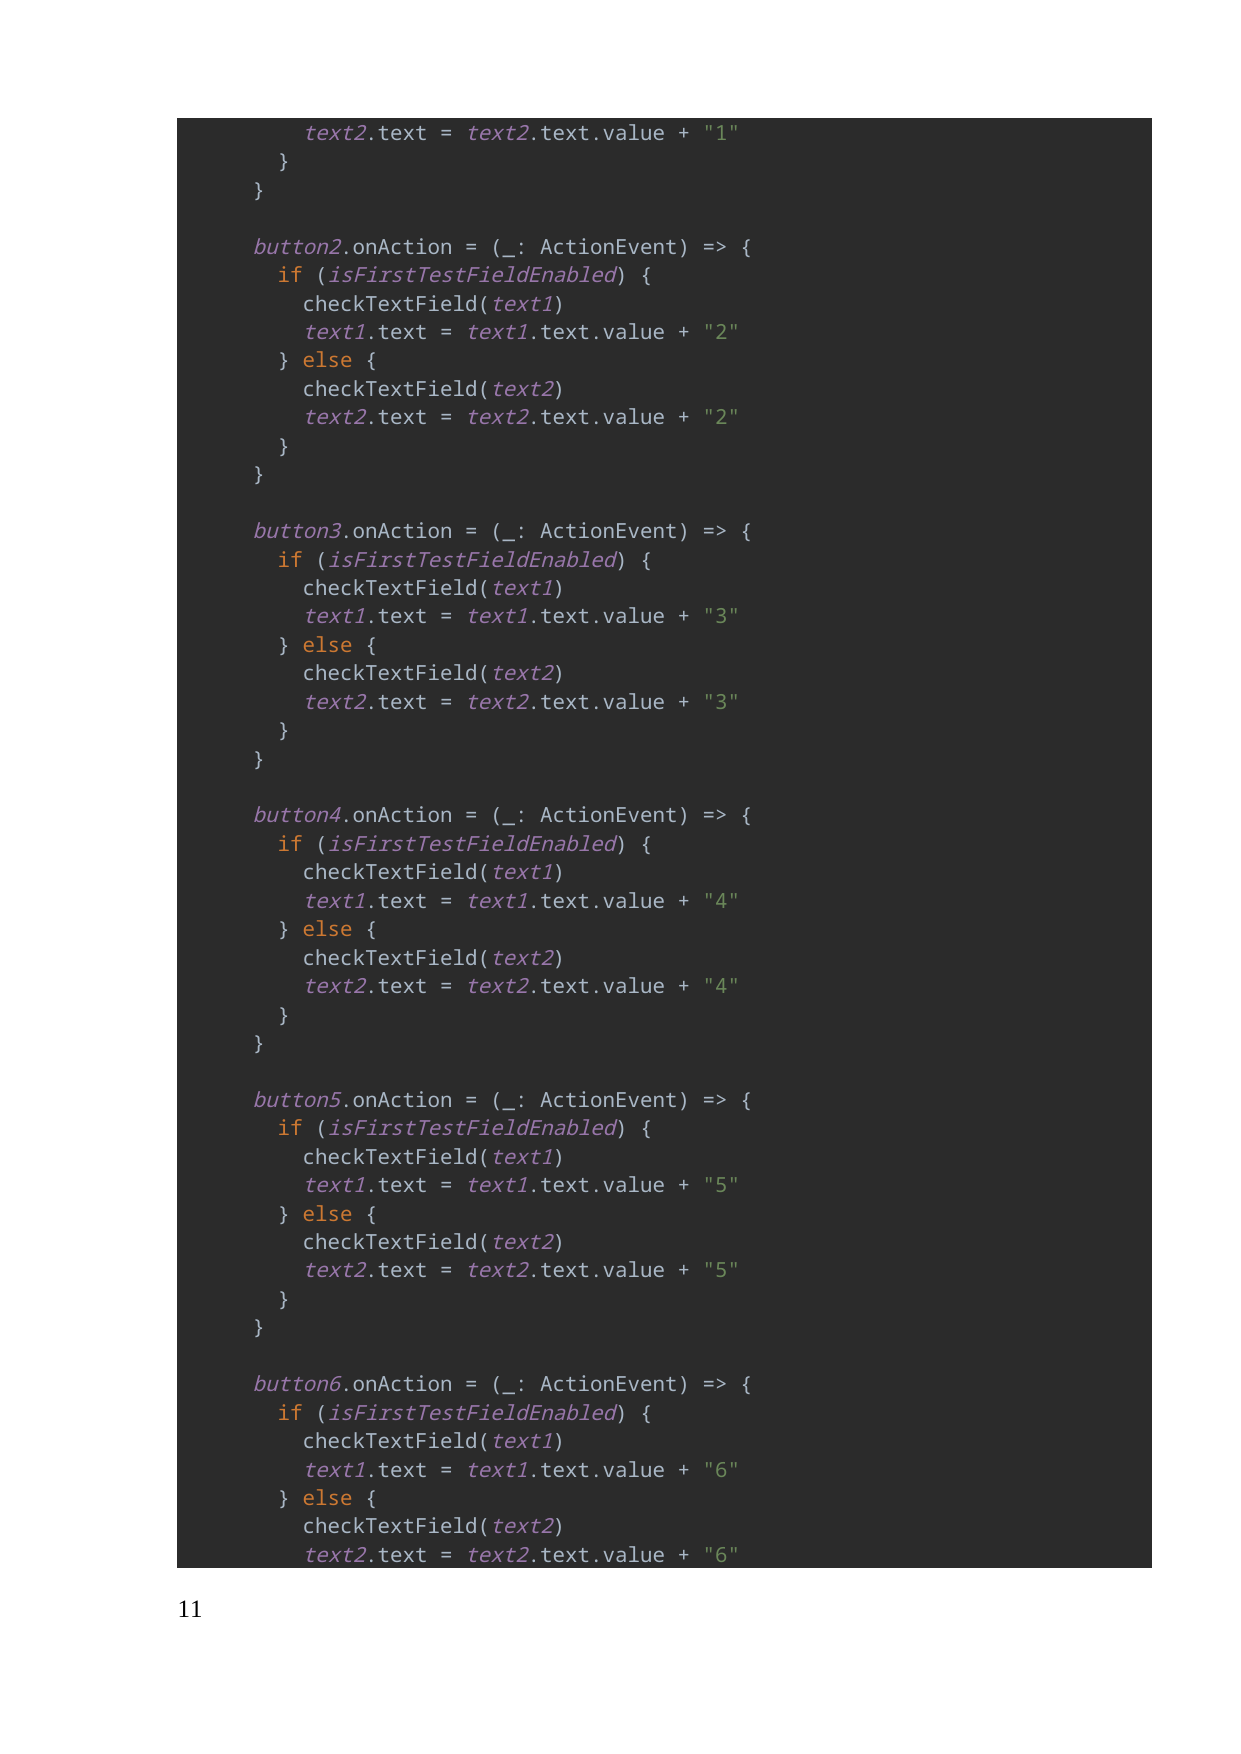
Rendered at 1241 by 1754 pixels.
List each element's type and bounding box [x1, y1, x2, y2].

text [177, 118, 1152, 1568]
